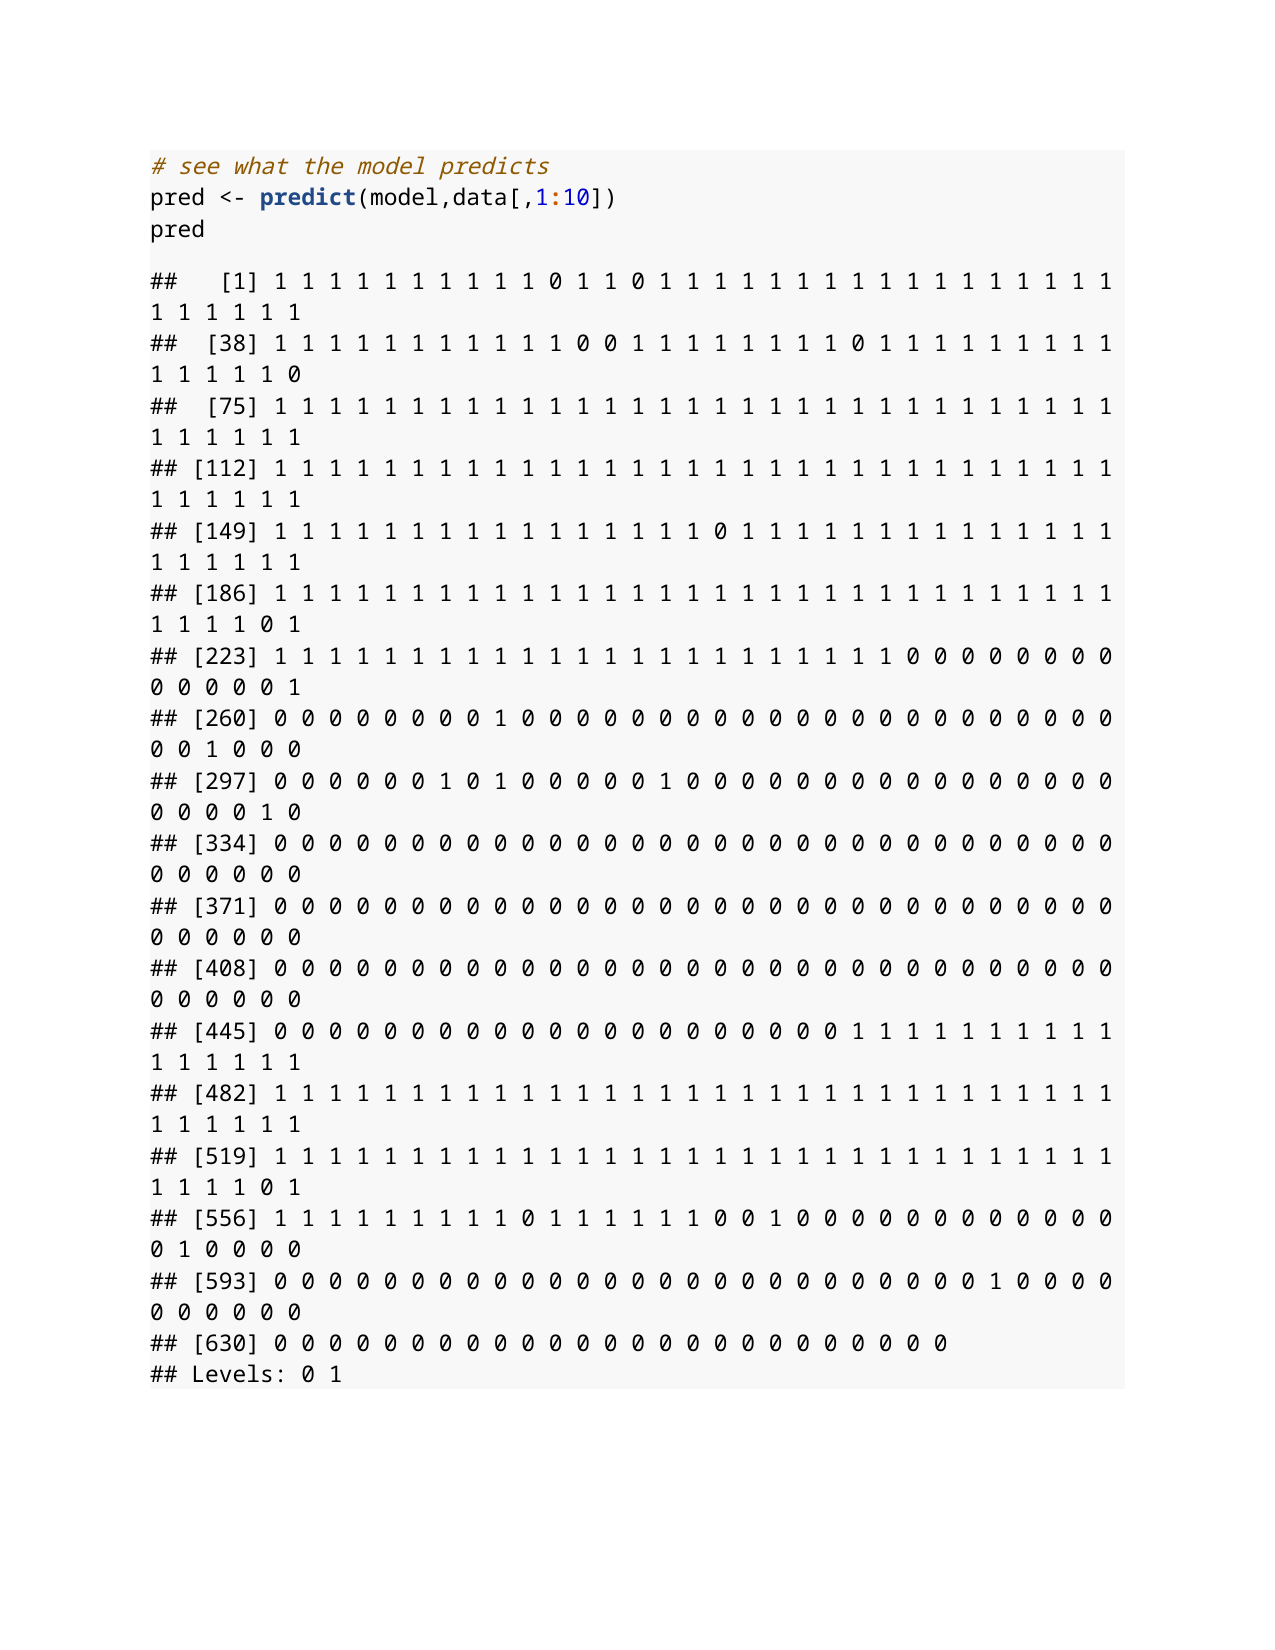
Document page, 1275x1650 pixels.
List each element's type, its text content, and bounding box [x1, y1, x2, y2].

text ## [1] 1 1 1 1 1 1 1 1 1 1 0 1 1 0 1 1 1 1 1 1 1 1 1 1 1 1 1 1 1 1 1 1 1 1 1 1 1 ## [38] 1 1 1 1 1 1 1 1 1 1 1 0 0 1 1 1 1 1 1 1 1 0 1 1 1 1 1 1 1 1 1 1 1 1 1 1 0 ## [75] 1 1 1 1 1 1 1 1 1 1 1 1 1 1 1 1 1 1 1 1 1 1 1 1 1 1 1 1 1 1 1 1 1 1 1 1 1 ## [112] 1 1 1 1 1 1 1 1 1 1 1 1 1 1 1 1 1 1 1 1 1 1 1 1 1 1 1 1 1 1 1 1 1 1 1 1 1 ## [149] 1 1 1 1 1 1 1 1 1 1 1 1 1 1 1 1 0 1 1 1 1 1 1 1 1 1 1 1 1 1 1 1 1 1 1 1 1 ## [186] 1 1 1 1 1 1 1 1 1 1 1 1 1 1 1 1 1 1 1 1 1 1 1 1 1 1 1 1 1 1 1 1 1 1 1 0 1 ## [223] 1 1 1 1 1 1 1 1 1 1 1 1 1 1 1 1 1 1 1 1 1 1 1 0 0 0 0 0 0 0 0 0 0 0 0 0 1 ## [260] 0 0 0 0 0 0 0 0 1 0 0 0 0 0 0 0 0 0 0 0 0 0 0 0 0 0 0 0 0 0 0 0 0 1 0 0 0 ## [297] 0 0 0 0 0 0 1 0 1 0 0 0 0 0 1 0 0 0 0 0 0 0 0 0 0 0 0 0 0 0 0 0 0 0 0 1 0 ## [334] 0 0 0 0 0 0 0 0 0 0 0 0 0 0 0 0 0 0 0 0 0 0 0 0 0 0 0 0 0 0 0 0 0 0 0 0 0 ## [371] 0 0 0 0 0 0 0 0 0 0 0 0 0 0 0 0 0 0 0 0 0 0 0 0 0 0 0 0 0 0 0 0 0 0 0 0 0 ## [408] 0 0 0 0 0 0 0 0 0 0 0 0 0 0 0 0 0 0 0 0 0 0 0 0 0 0 0 0 0 0 0 0 0 0 0 0 0 ## [445] 0 0 0 0 0 0 0 0 0 0 0 0 0 0 0 0 0 0 0 0 0 1 1 1 1 1 1 1 1 1 1 1 1 1 1 1 1 ## [482] 1 1 1 1 1 1 1 1 1 1 1 1 1 1 1 1 1 1 1 1 1 1 1 1 1 1 1 1 1 1 1 1 1 1 1 1 1 ## [519] 1 1 1 1 1 1 1 1 1 1 1 1 1 1 1 1 1 1 1 1 1 1 1 1 1 1 1 1 1 1 1 1 1 1 1 0 1 ## [556] 1 1 1 1 1 1 1 1 1 0 1 1 1 1 1 1 0 0 1 0 0 0 0 0 0 0 0 0 0 0 0 0 1 0 0 0 0 ## [593] 0 0 0 0 0 0 0 0 0 0 0 0 0 0 0 0 0 0 0 0 0 0 0 0 0 0 1 0 0 0 0 0 0 0 0 0 0 ## [630] 0 0 0 0 0 0 0 0 0 0 0 0 0 0 0 0 0 0 0 0 0 0 0 0 0 ## Levels: 0 1 [150, 264, 1125, 1389]
text # see what the model predicts pred <- predict(model,data[,1:10]) pred [150, 150, 1125, 244]
